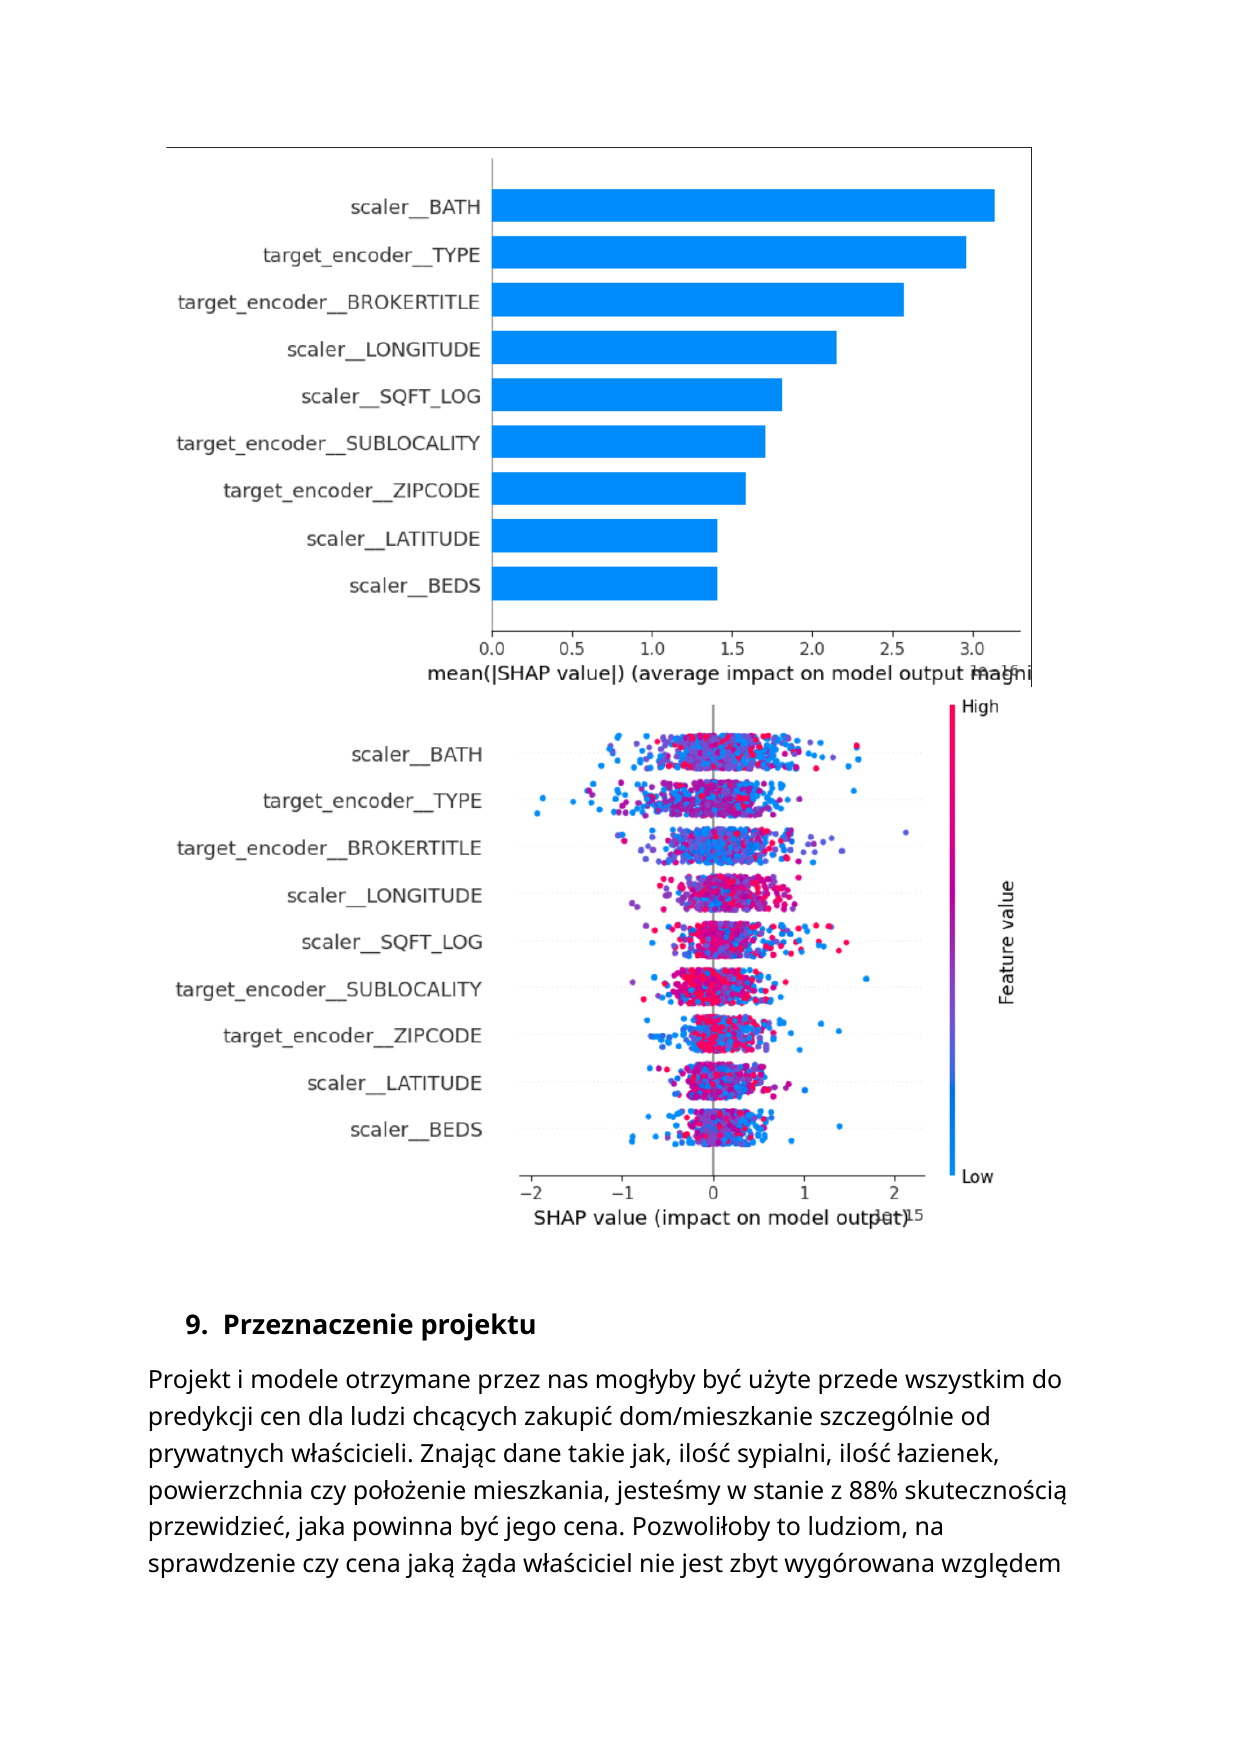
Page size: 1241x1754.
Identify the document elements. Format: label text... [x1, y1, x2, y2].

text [148, 1362, 1093, 1580]
list Przeznaczenie projektu [185, 1306, 1093, 1342]
